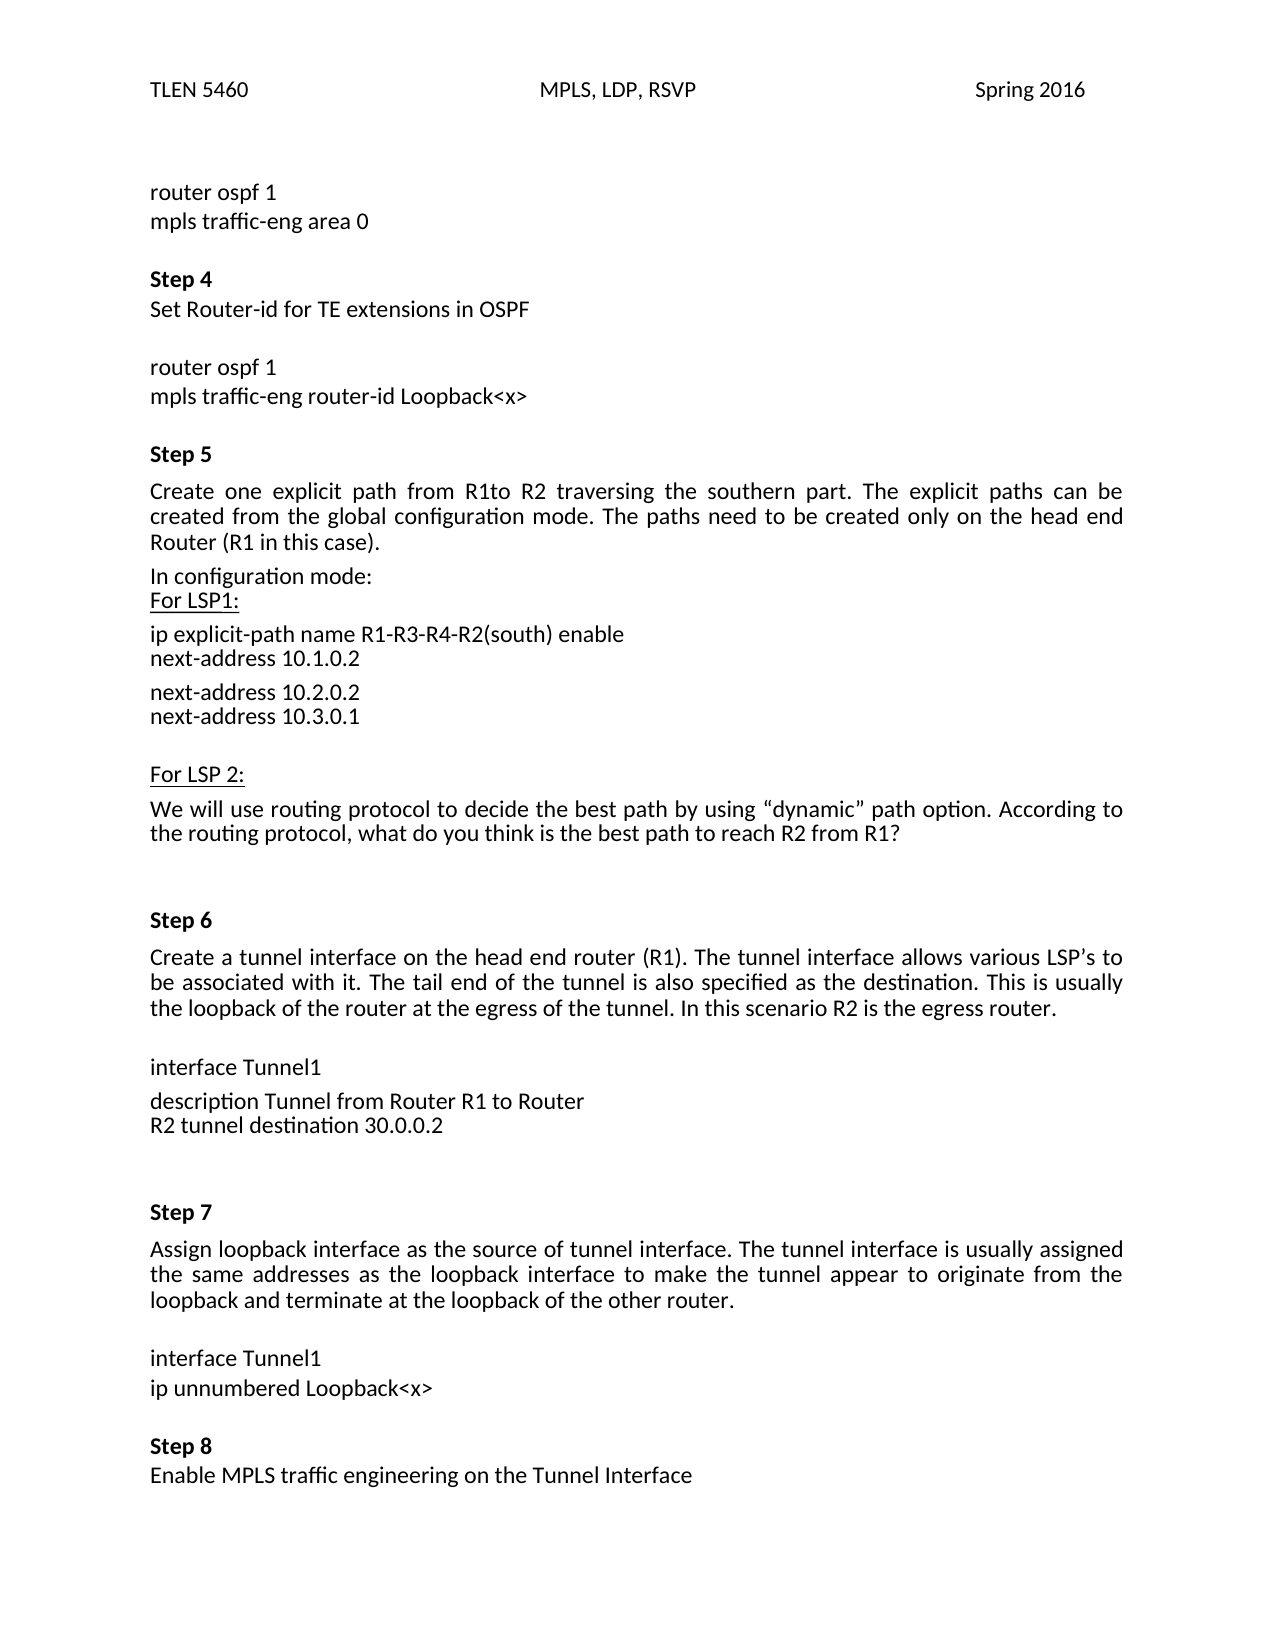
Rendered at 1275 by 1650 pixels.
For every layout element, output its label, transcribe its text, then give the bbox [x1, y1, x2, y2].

text Step 8 [150, 1431, 1125, 1460]
text Step 7 [150, 1197, 1125, 1226]
text mpls traffic-eng area 0 [150, 206, 1125, 235]
text For LSP 2: [150, 759, 1125, 789]
text In configuration mode: For LSP1: [150, 565, 373, 614]
text We will use routing protocol to decide the best path by using “dynamic” path option. According to the routing protocol, what do you think is the best path to reach R2 from R1? [150, 797, 1125, 847]
text Enable MPLS traffic engineering on the Tunnel Interface [150, 1460, 1125, 1490]
text Step 5 [150, 439, 1125, 468]
text router ospf 1 [150, 352, 1125, 381]
text Create one explicit path from R1to R2 traversing the southern part. The explicit paths can be created from the global configuration mode. The paths need to be created only on the head end Router (R1 in this case). [150, 478, 1125, 557]
text ip unnumbered Loopback<x> [150, 1373, 1125, 1402]
text Set Router-id for TE extensions in OSPF [150, 294, 1125, 323]
text mpls traffic-eng router-id Loopback<x> [150, 381, 1125, 410]
text interface Tunnel1 [150, 1343, 1125, 1372]
text router ospf 1 [150, 177, 1125, 206]
text next-address 10.2.0.2 next-address 10.3.0.1 [150, 681, 360, 731]
text interface Tunnel1 [150, 1052, 1125, 1081]
text Step 6 [150, 905, 1125, 934]
text description Tunnel from Router R1 to Router R2 tunnel destination 30.0.0.2 [150, 1089, 585, 1139]
text Create a tunnel interface on the head end router (R1). The tunnel interface allows various LSP’s to be associated with it. The tail end of the tunnel is also specified as the destination. This is usually the loopback of the router at the egress of the tunnel. In this scenario R2 is the egress router. [150, 944, 1125, 1022]
text ip explicit-path name R1-R3-R4-R2(south) enable next-address 10.1.0.2 [150, 623, 625, 673]
text Assign loopback interface as the source of tunnel interface. The tunnel interface is usually assigned the same addresses as the loopback interface to make the tunnel appear to originate from the loopback and terminate at the loopback of the other router. [150, 1236, 1125, 1314]
text Step 4 [150, 265, 1125, 294]
